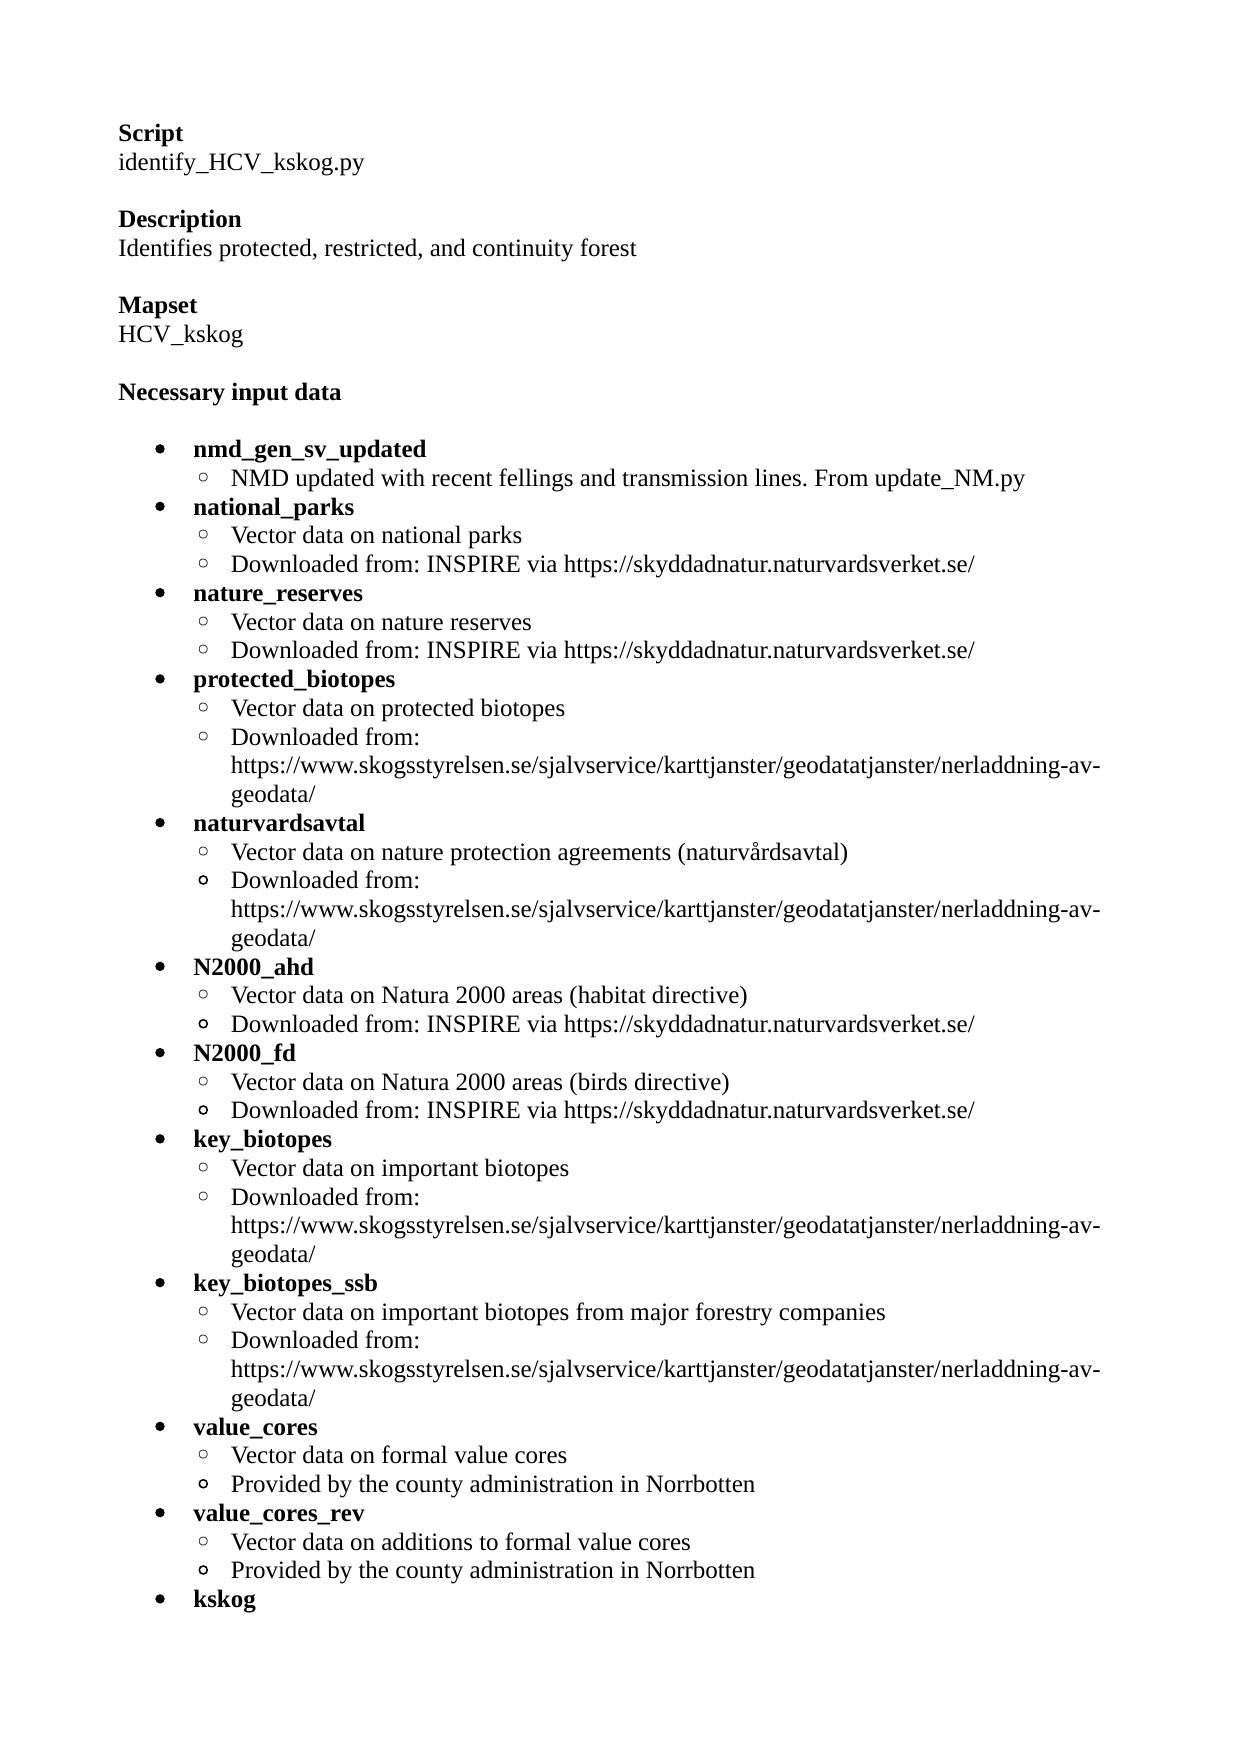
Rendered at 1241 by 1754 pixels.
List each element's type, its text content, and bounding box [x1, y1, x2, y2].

list N2000_ahd [156, 952, 1122, 981]
list national_parks [156, 492, 1122, 521]
list value_cores [156, 1412, 1122, 1441]
list key_biotopes_ssb [156, 1268, 1122, 1297]
list Vector data on formal value cores [193, 1441, 1122, 1469]
text Identifies protected, restricted, and continuity forest [118, 233, 1122, 262]
list Vector data on nature reserves [193, 607, 1122, 636]
text identify_HCV_kskog.py [118, 147, 1122, 176]
list Downloaded from: INSPIRE via https://skyddadnatur.naturvardsverket.se/ [193, 549, 1122, 578]
list NMD updated with recent fellings and transmission lines. From update_NM.py [193, 463, 1122, 492]
list Downloaded from: https://www.skogsstyrelsen.se/sjalvservice/karttjanster/geodatatjanster/nerladdning-av-geodata/ [193, 866, 1122, 952]
list N2000_fd [156, 1038, 1122, 1067]
list key_biotopes [156, 1124, 1122, 1153]
list Downloaded from: https://www.skogsstyrelsen.se/sjalvservice/karttjanster/geodatatjanster/nerladdning-av-geodata/ [193, 1182, 1122, 1268]
list Vector data on national parks [193, 521, 1122, 549]
list Vector data on protected biotopes [193, 693, 1122, 722]
list Vector data on nature protection agreements (naturvårdsavtal) [193, 837, 1122, 866]
list Downloaded from: INSPIRE via https://skyddadnatur.naturvardsverket.se/ [193, 1009, 1122, 1038]
list nature_reserves [156, 578, 1122, 607]
list Downloaded from: https://www.skogsstyrelsen.se/sjalvservice/karttjanster/geodatatjanster/nerladdning-av-geodata/ [193, 722, 1122, 808]
text Necessary input data [118, 377, 1122, 406]
text HCV_kskog [118, 319, 1122, 348]
list protected_biotopes [156, 664, 1122, 693]
list Vector data on important biotopes [193, 1153, 1122, 1182]
list Downloaded from: INSPIRE via https://skyddadnatur.naturvardsverket.se/ [193, 1096, 1122, 1124]
list nmd_gen_sv_updated [156, 434, 1122, 463]
text Mapset [118, 291, 1122, 319]
list Vector data on Natura 2000 areas (birds directive) [193, 1067, 1122, 1096]
list Downloaded from: https://www.skogsstyrelsen.se/sjalvservice/karttjanster/geodatatjanster/nerladdning-av-geodata/ [193, 1326, 1122, 1412]
list Provided by the county administration in Norrbotten [193, 1469, 1122, 1498]
list Downloaded from: INSPIRE via https://skyddadnatur.naturvardsverket.se/ [193, 636, 1122, 664]
list Provided by the county administration in Norrbotten [193, 1556, 1122, 1584]
text Description [118, 204, 1122, 233]
list value_cores_rev [156, 1498, 1122, 1527]
list Vector data on important biotopes from major forestry companies [193, 1297, 1122, 1326]
text Script [118, 118, 1122, 147]
list naturvardsavtal [156, 808, 1122, 837]
list Vector data on additions to formal value cores [193, 1527, 1122, 1556]
list Vector data on Natura 2000 areas (habitat directive) [193, 981, 1122, 1009]
list kskog [156, 1584, 1122, 1613]
